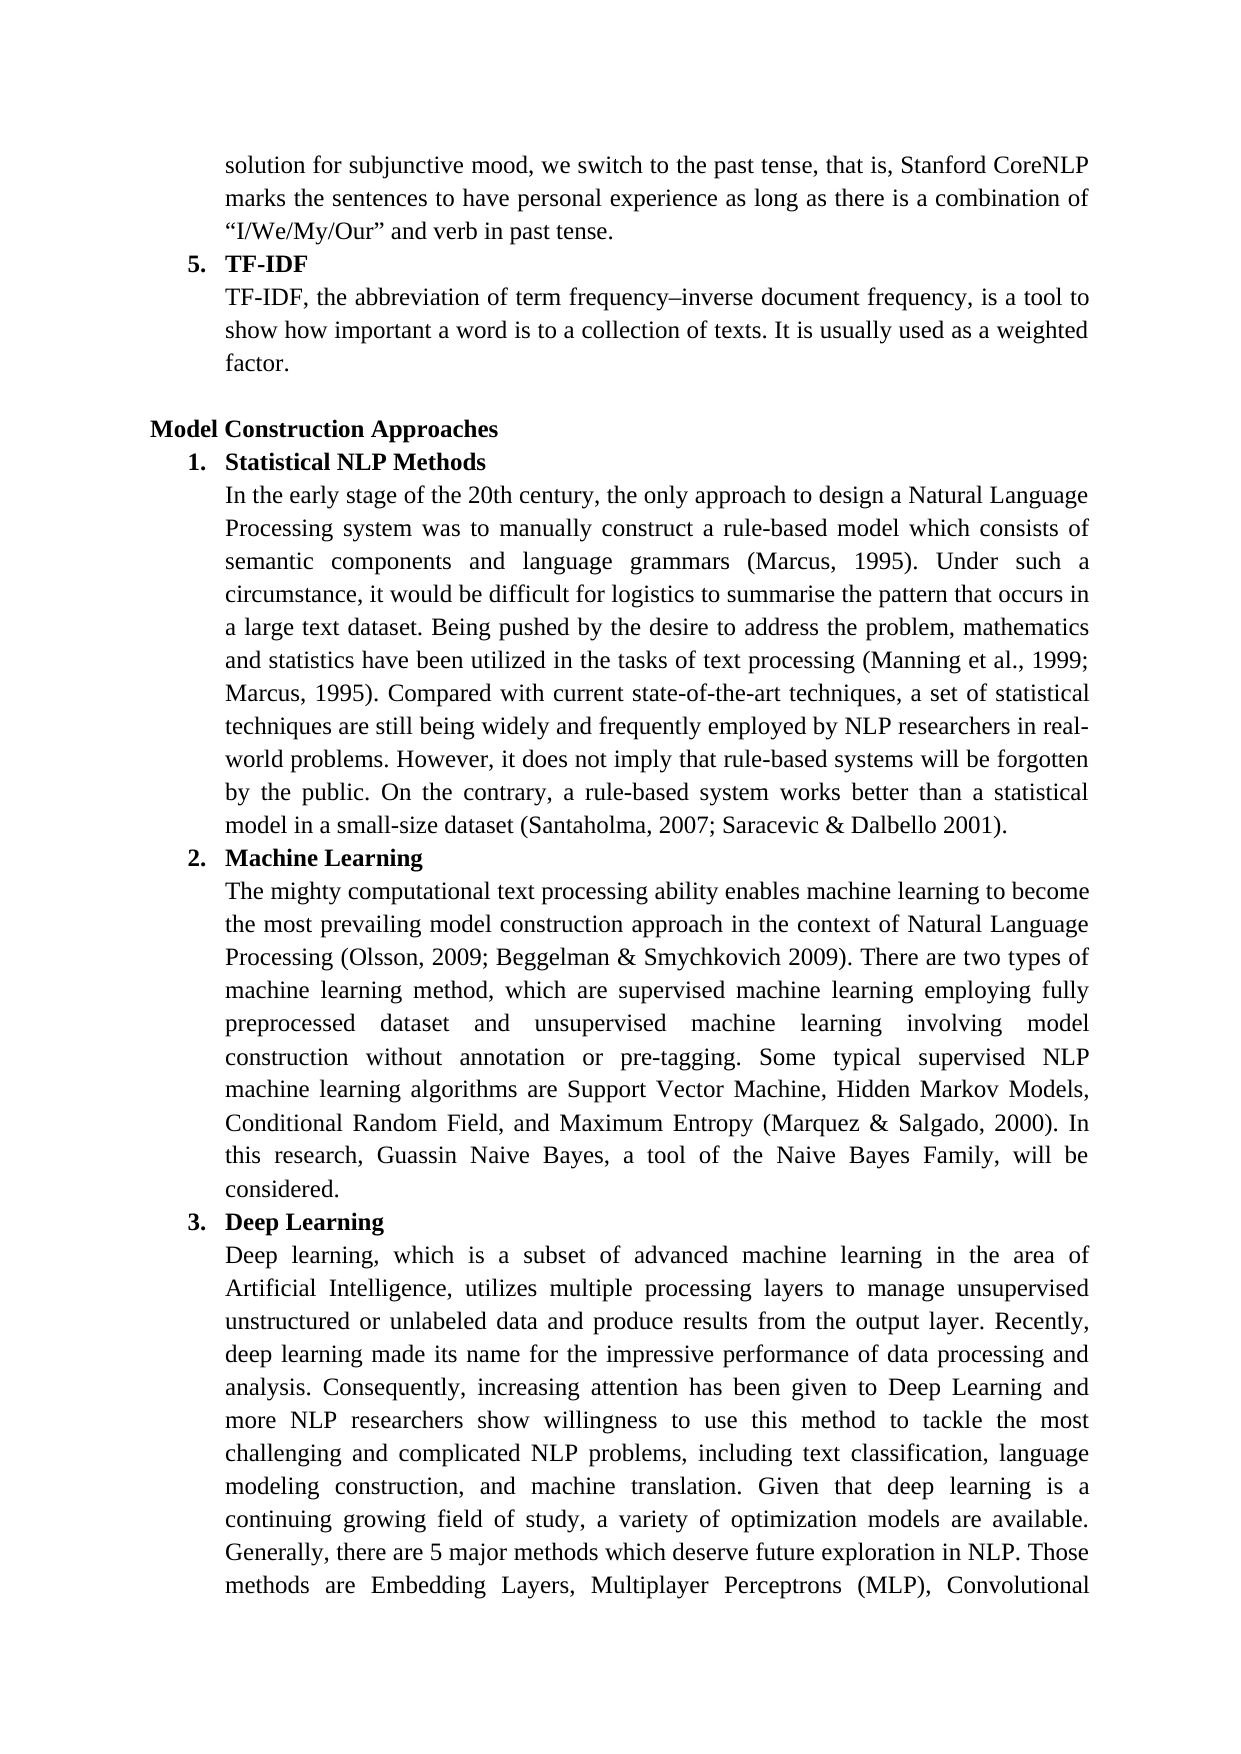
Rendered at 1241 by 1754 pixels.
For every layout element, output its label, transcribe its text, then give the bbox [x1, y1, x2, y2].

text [225, 150, 1090, 245]
text TF-IDF, the abbreviation of term frequency–inverse document frequency, is a tool to show how important a word is to a collection of texts. It is usually used as a weighted factor. [225, 282, 1090, 377]
list Machine Learning [187, 843, 1090, 872]
text Model Construction Approaches [150, 414, 1090, 443]
text In the early stage of the 20th century, the only approach to design a Natural Language Processing system was to manually construct a rule-based model which consists of semantic components and language grammars (Marcus, 1995). Under such a circumstance, it would be difficult for logistics to summarise the pattern that occurs in a large text dataset. Being pushed by the desire to address the problem, mathematics and statistics have been utilized in the tasks of text processing (Manning et al., 1999; Marcus, 1995). Compared with current state-of-the-art techniques, a set of statistical techniques are still being widely and frequently employed by NLP researchers in real-world problems. However, it does not imply that rule-based systems will be forgotten by the public. On the contrary, a rule-based system works better than a statistical model in a small-size dataset (Santaholma, 2007; Saracevic & Dalbello 2001). [225, 480, 1090, 839]
list Statistical NLP Methods [187, 447, 1090, 476]
list TF-IDF [187, 249, 1090, 278]
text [225, 1240, 1090, 1599]
text The mighty computational text processing ability enables machine learning to become the most prevailing model construction approach in the context of Natural Language Processing (Olsson, 2009; Beggelman & Smychkovich 2009). There are two types of machine learning method, which are supervised machine learning employing fully preprocessed dataset and unsupervised machine learning involving model construction without annotation or pre-tagging. Some typical supervised NLP machine learning algorithms are Support Vector Machine, Hidden Markov Models, Conditional Random Field, and Maximum Entropy (Marquez & Salgado, 2000). In this research, Guassin Naive Bayes, a tool of the Naive Bayes Family, will be considered. [225, 876, 1090, 1202]
list Deep Learning [187, 1207, 1090, 1235]
